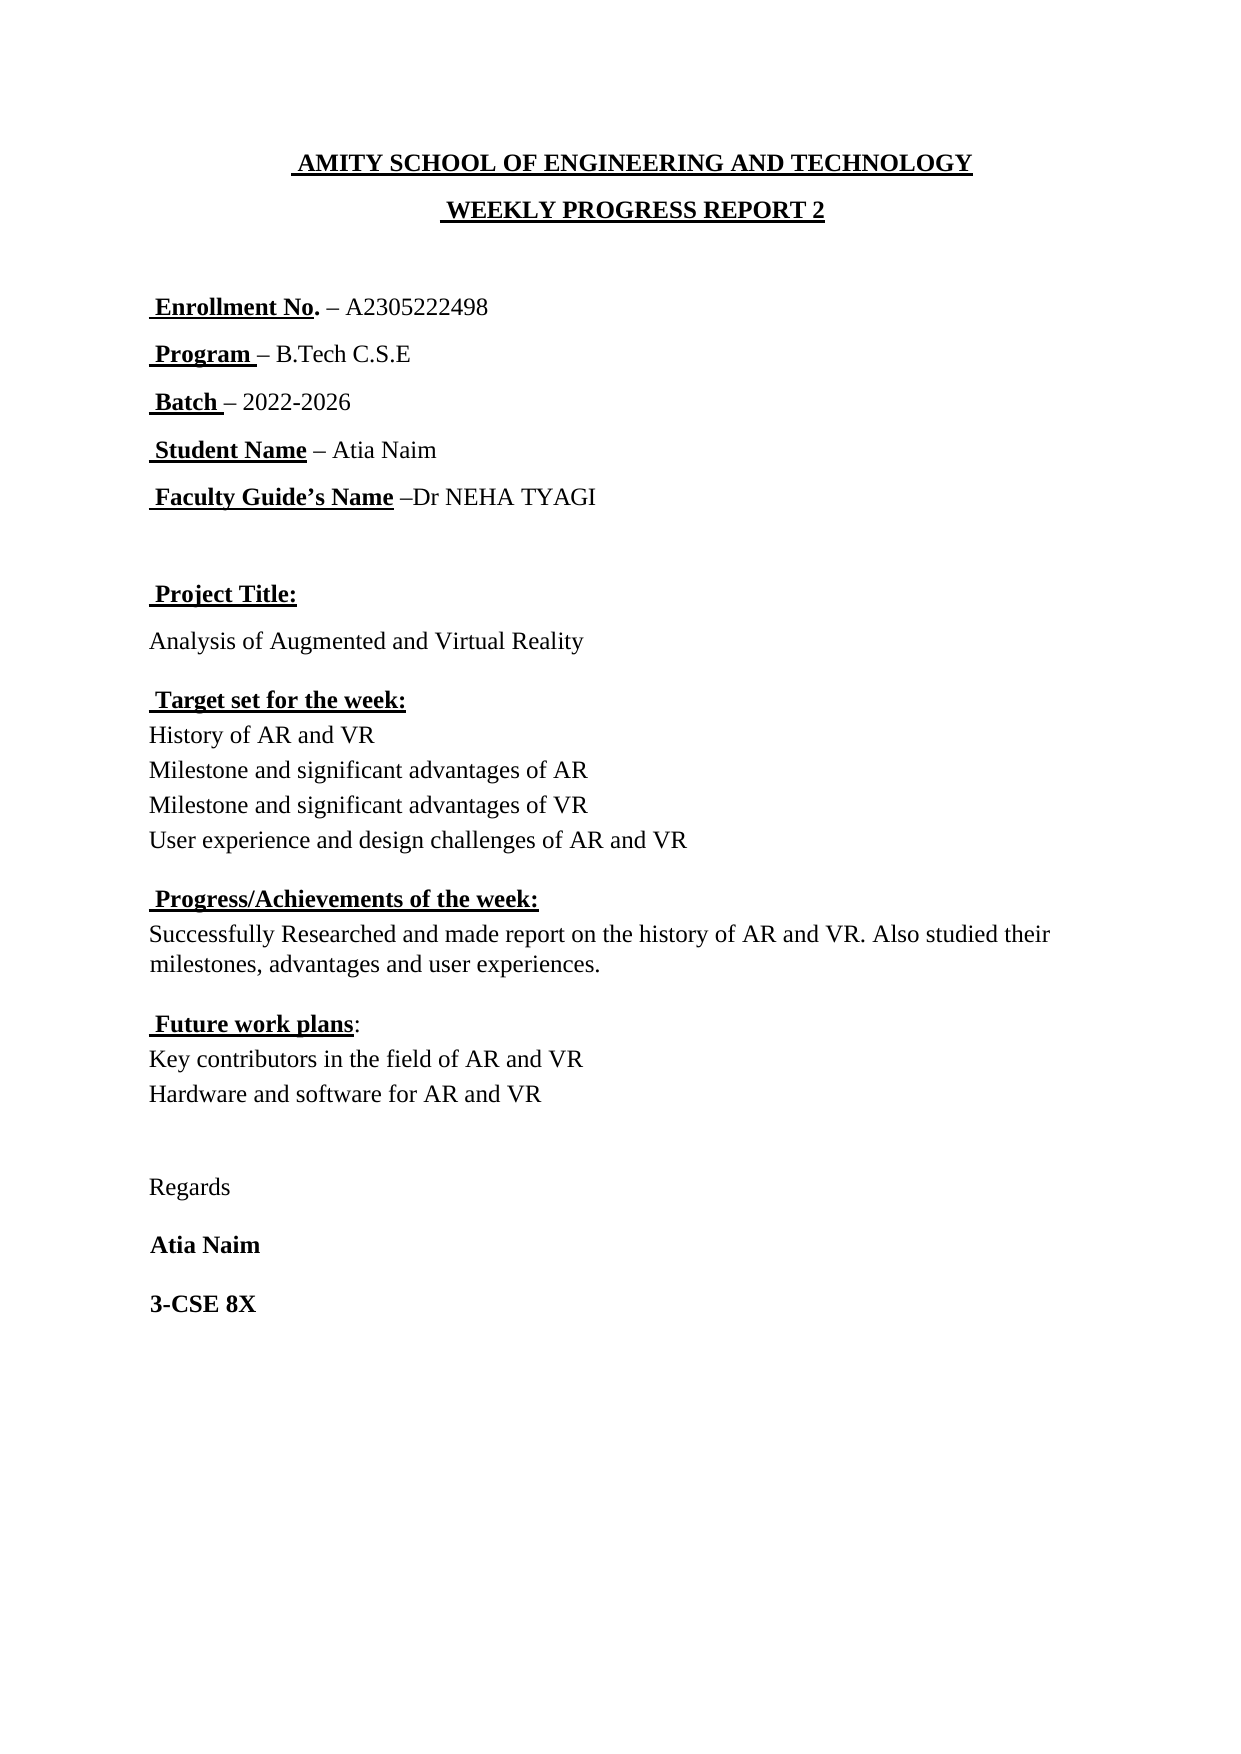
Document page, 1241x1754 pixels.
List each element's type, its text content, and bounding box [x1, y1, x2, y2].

text Batch – 2022-2026 [148, 387, 1101, 416]
text History of AR and VR [148, 720, 1101, 749]
subtitle Project Title: [148, 579, 1101, 608]
text User experience and design challenges of AR and VR [148, 826, 1101, 854]
text Analysis of Augmented and Virtual Reality [148, 626, 1101, 655]
text WEEKLY PROGRESS REPORT 2 [163, 195, 1101, 224]
text Program – B.Tech C.S.E [148, 339, 1101, 368]
text 3-CSE 8X [150, 1289, 336, 1318]
text Key contributors in the field of AR and VR Hardware and software for AR and VR [148, 1044, 679, 1108]
text Enrollment No. – A2305222498 [148, 292, 1101, 320]
text Progress/Achievements of the week: [148, 884, 1101, 913]
text Atia Naim [150, 1230, 336, 1259]
text Future work plans: [148, 1009, 1101, 1038]
text Successfully Researched and made report on the history of AR and VR. Also studied their milestones, advantages and user experiences. [148, 919, 1101, 978]
text Regards [148, 1172, 1101, 1201]
text Student Name – Atia Naim [148, 435, 1101, 463]
subtitle AMITY SCHOOL OF ENGINEERING AND TECHNOLOGY [163, 148, 1101, 177]
text Milestone and significant advantages of AR Milestone and significant advantages of VR [148, 756, 679, 819]
text Target set for the week: [148, 685, 1101, 714]
text Faculty Guide’s Name –Dr NEHA TYAGI [148, 482, 1101, 511]
